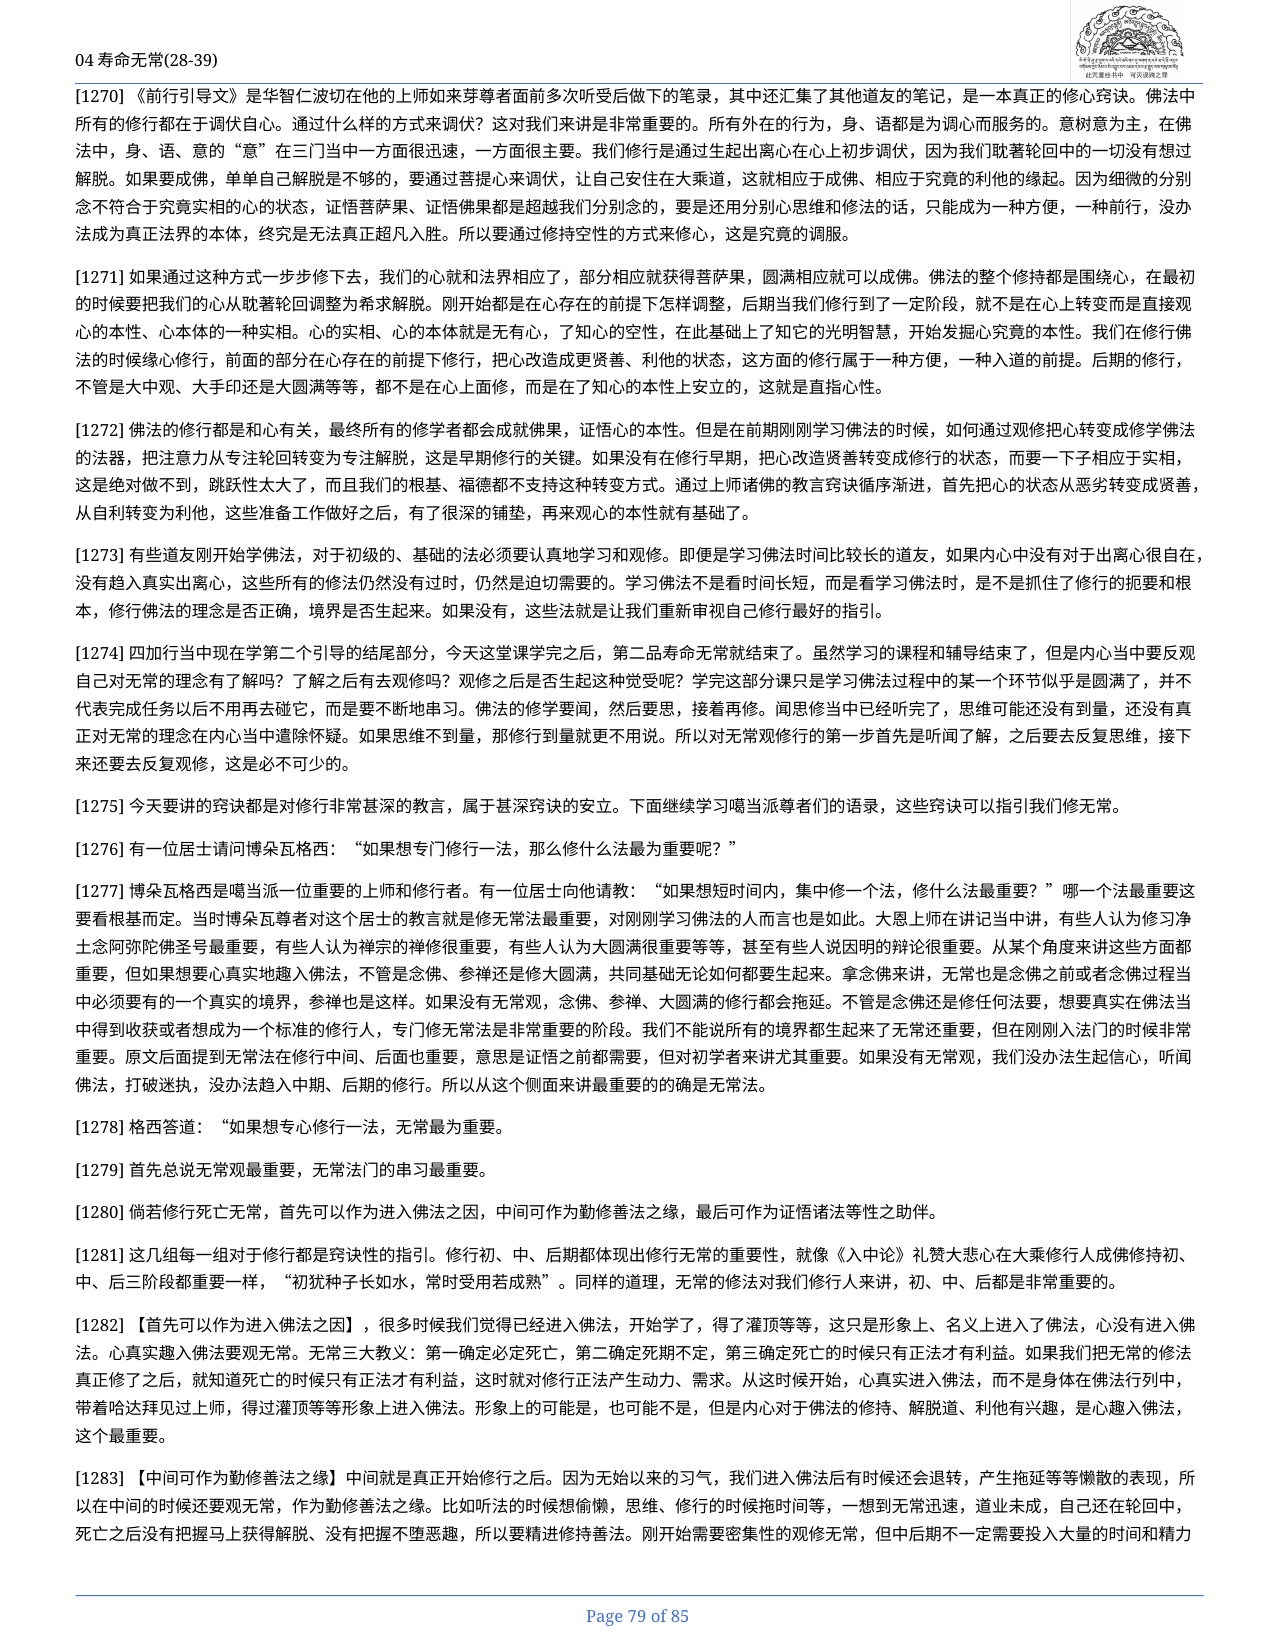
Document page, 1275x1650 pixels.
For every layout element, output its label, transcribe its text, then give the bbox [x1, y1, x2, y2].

text [1277] 博朵瓦格西是噶当派一位重要的上师和修行者。有一位居士向他请教：“如果想短时间内，集中修一个法，修什么法最重要？”哪一个法最重要这要看根基而定。当时博朵瓦尊者对这个居士的教言就是修无常法最重要，对刚刚学习佛法的人而言也是如此。大恩上师在讲记当中讲，有些人认为修习净土念阿弥陀佛圣号最重要，有些人认为禅宗的禅修很重要，有些人认为大圆满很重要等等，甚至有些人说因明的辩论很重要。从某个角度来讲这些方面都重要，但如果想要心真实地趣入佛法，不管是念佛、参禅还是修大圆满，共同基础无论如何都要生起来。拿念佛来讲，无常也是念佛之前或者念佛过程当中必须要有的一个真实的境界，参禅也是这样。如果没有无常观，念佛、参禅、大圆满的修行都会拖延。不管是念佛还是修任何法要，想要真实在佛法当中得到收获或者想成为一个标准的修行人，专门修无常法是非常重要的阶段。我们不能说所有的境界都生起来了无常还重要，但在刚刚入法门的时候非常重要。原文后面提到无常法在修行中间、后面也重要，意思是证悟之前都需要，但对初学者来讲尤其重要。如果没有无常观，我们没办法生起信心，听闻佛法，打破迷执，没办法趋入中期、后期的修行。所以从这个侧面来讲最重要的的确是无常法。 [75, 878, 1200, 1096]
text [1279] 首先总说无常观最重要，无常法门的串习最重要。 [75, 1157, 1200, 1181]
text [1274] 四加行当中现在学第二个引导的结尾部分，今天这堂课学完之后，第二品寿命无常就结束了。虽然学习的课程和辅导结束了，但是内心当中要反观自己对无常的理念有了解吗？了解之后有去观修吗？观修之后是否生起这种觉受呢？学完这部分课只是学习佛法过程中的某一个环节似乎是圆满了，并不代表完成任务以后不用再去碰它，而是要不断地串习。佛法的修学要闻，然后要思，接着再修。闻思修当中已经听完了，思维可能还没有到量，还没有真正对无常的理念在内心当中遣除怀疑。如果思维不到量，那修行到量就更不用说。所以对无常观修行的第一步首先是听闻了解，之后要去反复思维，接下来还要去反复观修，这是必不可少的。 [75, 640, 1200, 775]
text [1273] 有些道友刚开始学佛法，对于初级的、基础的法必须要认真地学习和观修。即便是学习佛法时间比较长的道友，如果内心中没有对于出离心很自在，没有趋入真实出离心，这些所有的修法仍然没有过时，仍然是迫切需要的。学习佛法不是看时间长短，而是看学习佛法时，是不是抓住了修行的扼要和根本，修行佛法的理念是否正确，境界是否生起来。如果没有，这些法就是让我们重新审视自己修行最好的指引。 [75, 542, 1200, 622]
text [1271] 如果通过这种方式一步步修下去，我们的心就和法界相应了，部分相应就获得菩萨果，圆满相应就可以成佛。佛法的整个修持都是围绕心，在最初的时候要把我们的心从耽著轮回调整为希求解脱。刚开始都是在心存在的前提下怎样调整，后期当我们修行到了一定阶段，就不是在心上转变而是直接观心的本性、心本体的一种实相。心的实相、心的本体就是无有心，了知心的空性，在此基础上了知它的光明智慧，开始发掘心究竟的本性。我们在修行佛法的时候缘心修行，前面的部分在心存在的前提下修行，把心改造成更贤善、利他的状态，这方面的修行属于一种方便，一种入道的前提。后期的修行，不管是大中观、大手印还是大圆满等等，都不是在心上面修，而是在了知心的本性上安立的，这就是直指心性。 [75, 264, 1200, 399]
text [1282] 【首先可以作为进入佛法之因】，很多时候我们觉得已经进入佛法，开始学了，得了灌顶等等，这只是形象上、名义上进入了佛法，心没有进入佛法。心真实趣入佛法要观无常。无常三大教义：第一确定必定死亡，第二确定死期不定，第三确定死亡的时候只有正法才有利益。如果我们把无常的修法真正修了之后，就知道死亡的时候只有正法才有利益，这时就对修行正法产生动力、需求。从这时候开始，心真实进入佛法，而不是身体在佛法行列中，带着哈达拜见过上师，得过灌顶等等形象上进入佛法。形象上的可能是，也可能不是，但是内心对于佛法的修持、解脱道、利他有兴趣，是心趣入佛法，这个最重要。 [75, 1312, 1200, 1447]
picture [1070, 0, 1190, 83]
text [1270] 《前行引导文》是华智仁波切在他的上师如来芽尊者面前多次听受后做下的笔录，其中还汇集了其他道友的笔记，是一本真正的修心窍诀。佛法中所有的修行都在于调伏自心。通过什么样的方式来调伏？这对我们来讲是非常重要的。所有外在的行为，身、语都是为调心而服务的。意树意为主，在佛法中，身、语、意的“意”在三门当中一方面很迅速，一方面很主要。我们修行是通过生起出离心在心上初步调伏，因为我们耽著轮回中的一切没有想过解脱。如果要成佛，单单自己解脱是不够的，要通过菩提心来调伏，让自己安住在大乘道，这就相应于成佛、相应于究竟的利他的缘起。因为细微的分别念不符合于究竟实相的心的状态，证悟菩萨果、证悟佛果都是超越我们分别念的，要是还用分别心思维和修法的话，只能成为一种方便，一种前行，没办法成为真正法界的本体，终究是无法真正超凡入胜。所以要通过修持空性的方式来修心，这是究竟的调服。 [75, 83, 1200, 246]
text [1272] 佛法的修行都是和心有关，最终所有的修学者都会成就佛果，证悟心的本性。但是在前期刚刚学习佛法的时候，如何通过观修把心转变成修学佛法的法器，把注意力从专注轮回转变为专注解脱，这是早期修行的关键。如果没有在修行早期，把心改造贤善转变成修行的状态，而要一下子相应于实相，这是绝对做不到，跳跃性太大了，而且我们的根基、福德都不支持这种转变方式。通过上师诸佛的教言窍诀循序渐进，首先把心的状态从恶劣转变成贤善，从自利转变为利他，这些准备工作做好之后，有了很深的铺垫，再来观心的本性就有基础了。 [75, 417, 1200, 524]
text [1281] 这几组每一组对于修行都是窍诀性的指引。修行初、中、后期都体现出修行无常的重要性，就像《入中论》礼赞大悲心在大乘修行人成佛修持初、中、后三阶段都重要一样，“初犹种子长如水，常时受用若成熟”。同样的道理，无常的修法对我们修行人来讲，初、中、后都是非常重要的。 [75, 1242, 1200, 1294]
text [1276] 有一位居士请问博朵瓦格西：“如果想专门修行一法，那么修什么法最为重要呢？” [75, 836, 1200, 860]
text [1275] 今天要讲的窍诀都是对修行非常甚深的教言，属于甚深窍诀的安立。下面继续学习噶当派尊者们的语录，这些窍诀可以指引我们修无常。 [75, 793, 1200, 818]
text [75, 1465, 1200, 1545]
text [1280] 倘若修行死亡无常，首先可以作为进入佛法之因，中间可作为勤修善法之缘，最后可作为证悟诸法等性之助伴。 [75, 1199, 1200, 1224]
text [1278] 格西答道：“如果想专心修行一法，无常最为重要。 [75, 1114, 1200, 1139]
